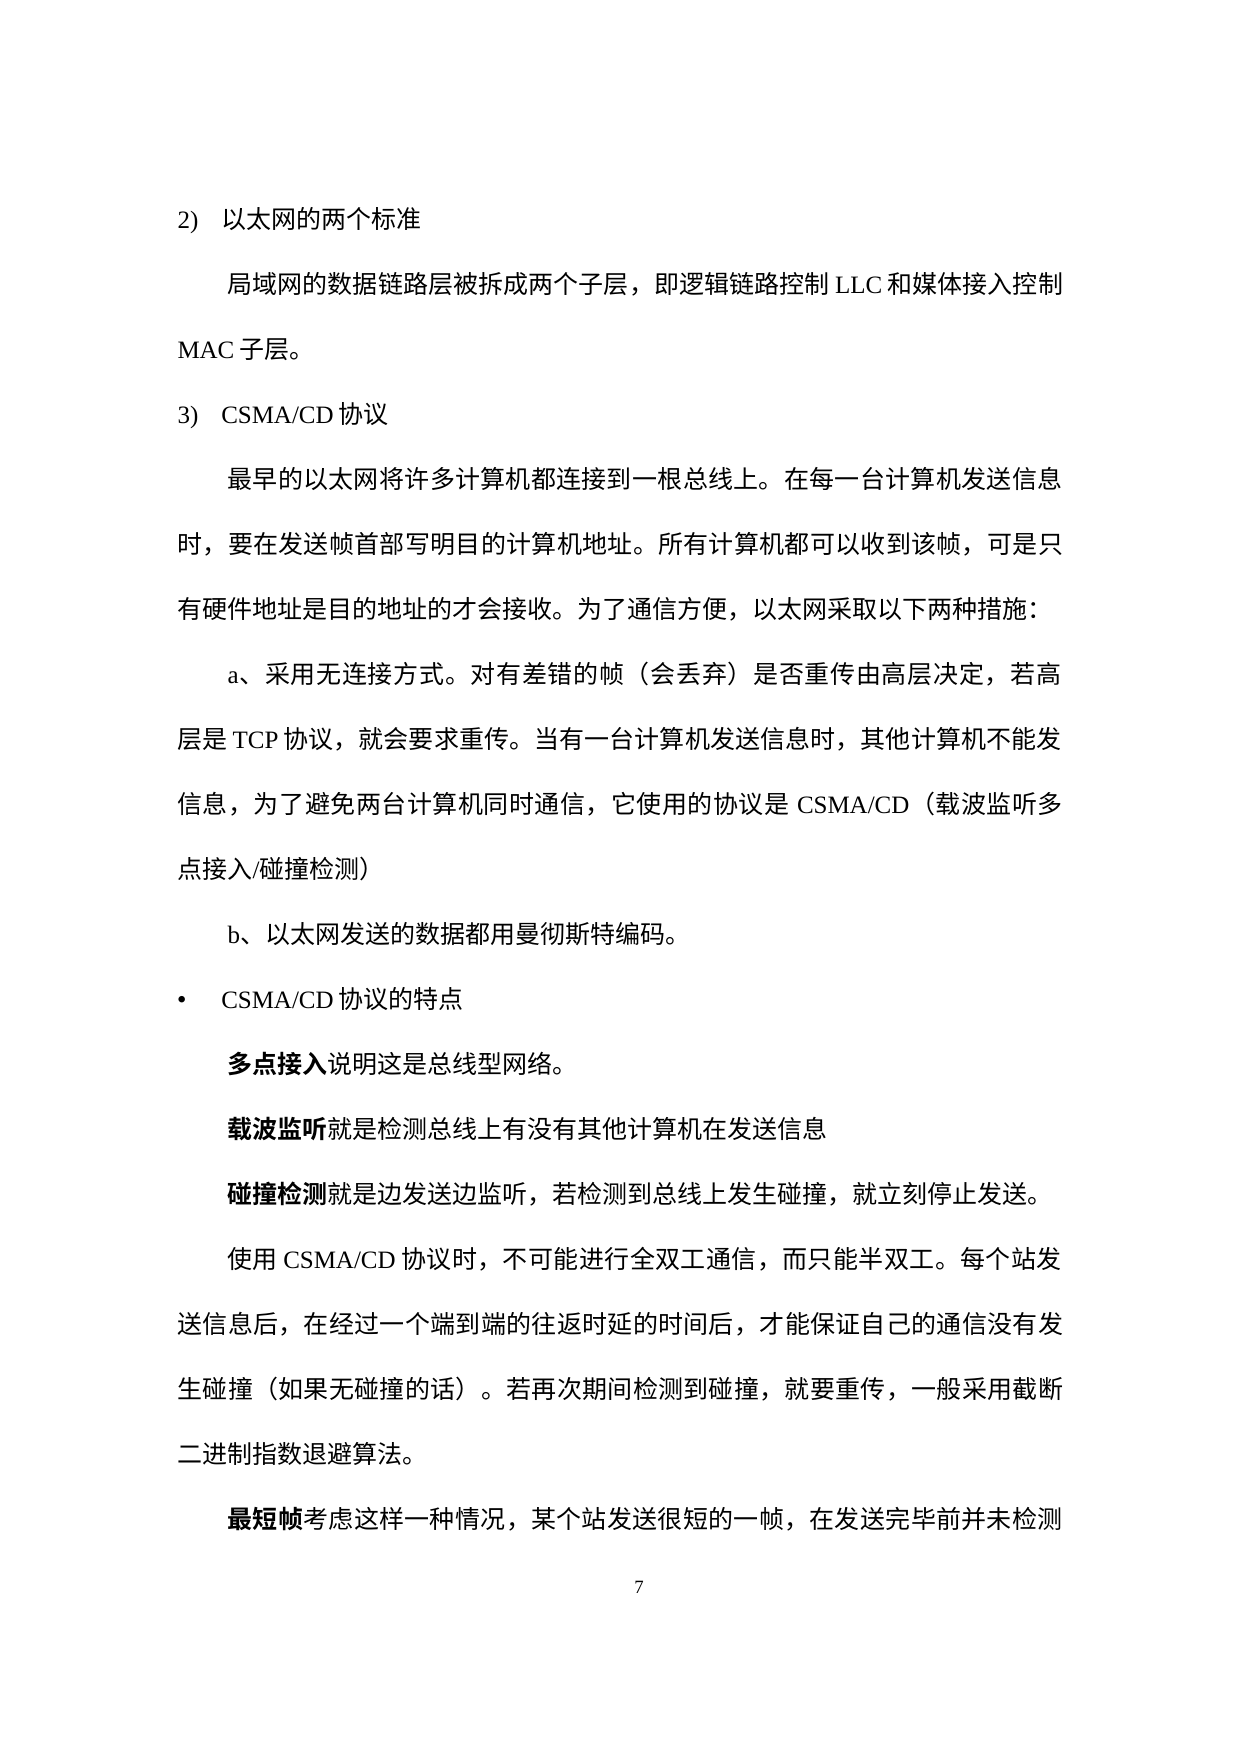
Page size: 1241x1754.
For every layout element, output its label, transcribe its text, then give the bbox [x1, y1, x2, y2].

text 碰撞检测就是边发送边监听，若检测到总线上发生碰撞，就立刻停止发送。 [177, 1160, 1063, 1225]
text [177, 1485, 1063, 1550]
list CSMA/CD协议的特点 [177, 965, 1063, 1030]
list 以太网的两个标准 [177, 185, 1063, 250]
list CSMA/CD协议 [177, 380, 1063, 445]
text 载波监听就是检测总线上有没有其他计算机在发送信息 [177, 1095, 1063, 1160]
text b、以太网发送的数据都用曼彻斯特编码。 [177, 900, 1063, 965]
text 最早的以太网将许多计算机都连接到一根总线上。在每一台计算机发送信息时，要在发送帧首部写明目的计算机地址。所有计算机都可以收到该帧，可是只有硬件地址是目的地址的才会接收。为了通信方便，以太网采取以下两种措施： [177, 445, 1063, 640]
text 使用CSMA/CD协议时，不可能进行全双工通信，而只能半双工。每个站发送信息后，在经过一个端到端的往返时延的时间后，才能保证自己的通信没有发生碰撞（如果无碰撞的话）。若再次期间检测到碰撞，就要重传，一般采用截断二进制指数退避算法。 [177, 1225, 1063, 1485]
text 多点接入说明这是总线型网络。 [177, 1030, 1063, 1095]
text 局域网的数据链路层被拆成两个子层，即逻辑链路控制LLC和媒体接入控制MAC子层。 [177, 250, 1063, 380]
text a、采用无连接方式。对有差错的帧（会丢弃）是否重传由高层决定，若高层是TCP协议，就会要求重传。当有一台计算机发送信息时，其他计算机不能发信息，为了避免两台计算机同时通信，它使用的协议是CSMA/CD（载波监听多点接入/碰撞检测） [177, 640, 1063, 900]
